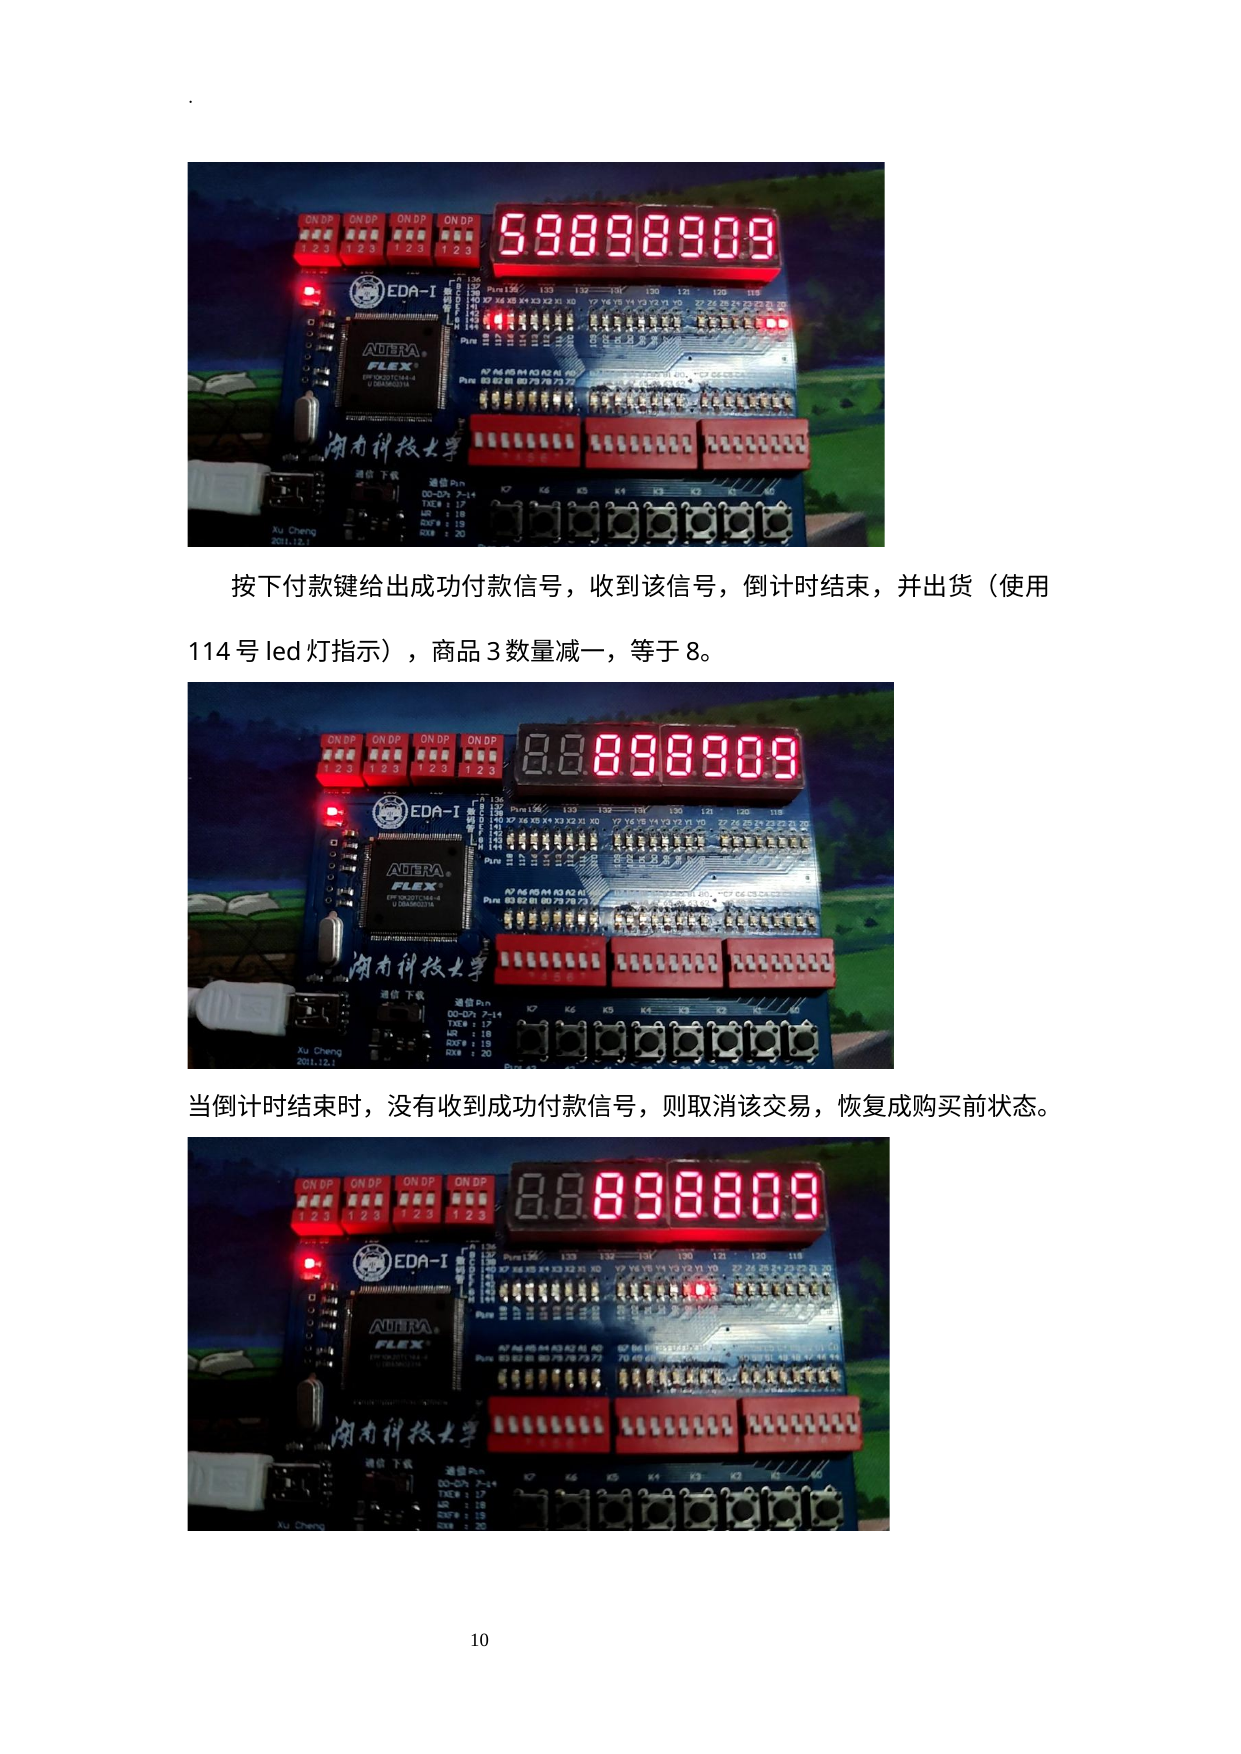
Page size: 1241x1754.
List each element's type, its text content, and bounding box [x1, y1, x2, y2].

picture [187, 1137, 890, 1531]
picture [187, 682, 894, 1069]
list 按下付款键给出成功付款信号，收到该信号，倒计时结束，并出货（使用114号led灯指示），商品3数量减一，等于8。 [187, 552, 1053, 682]
list 当倒计时结束时，没有收到成功付款信号，则取消该交易，恢复成购买前状态。 [187, 1072, 1053, 1137]
picture [187, 162, 885, 547]
